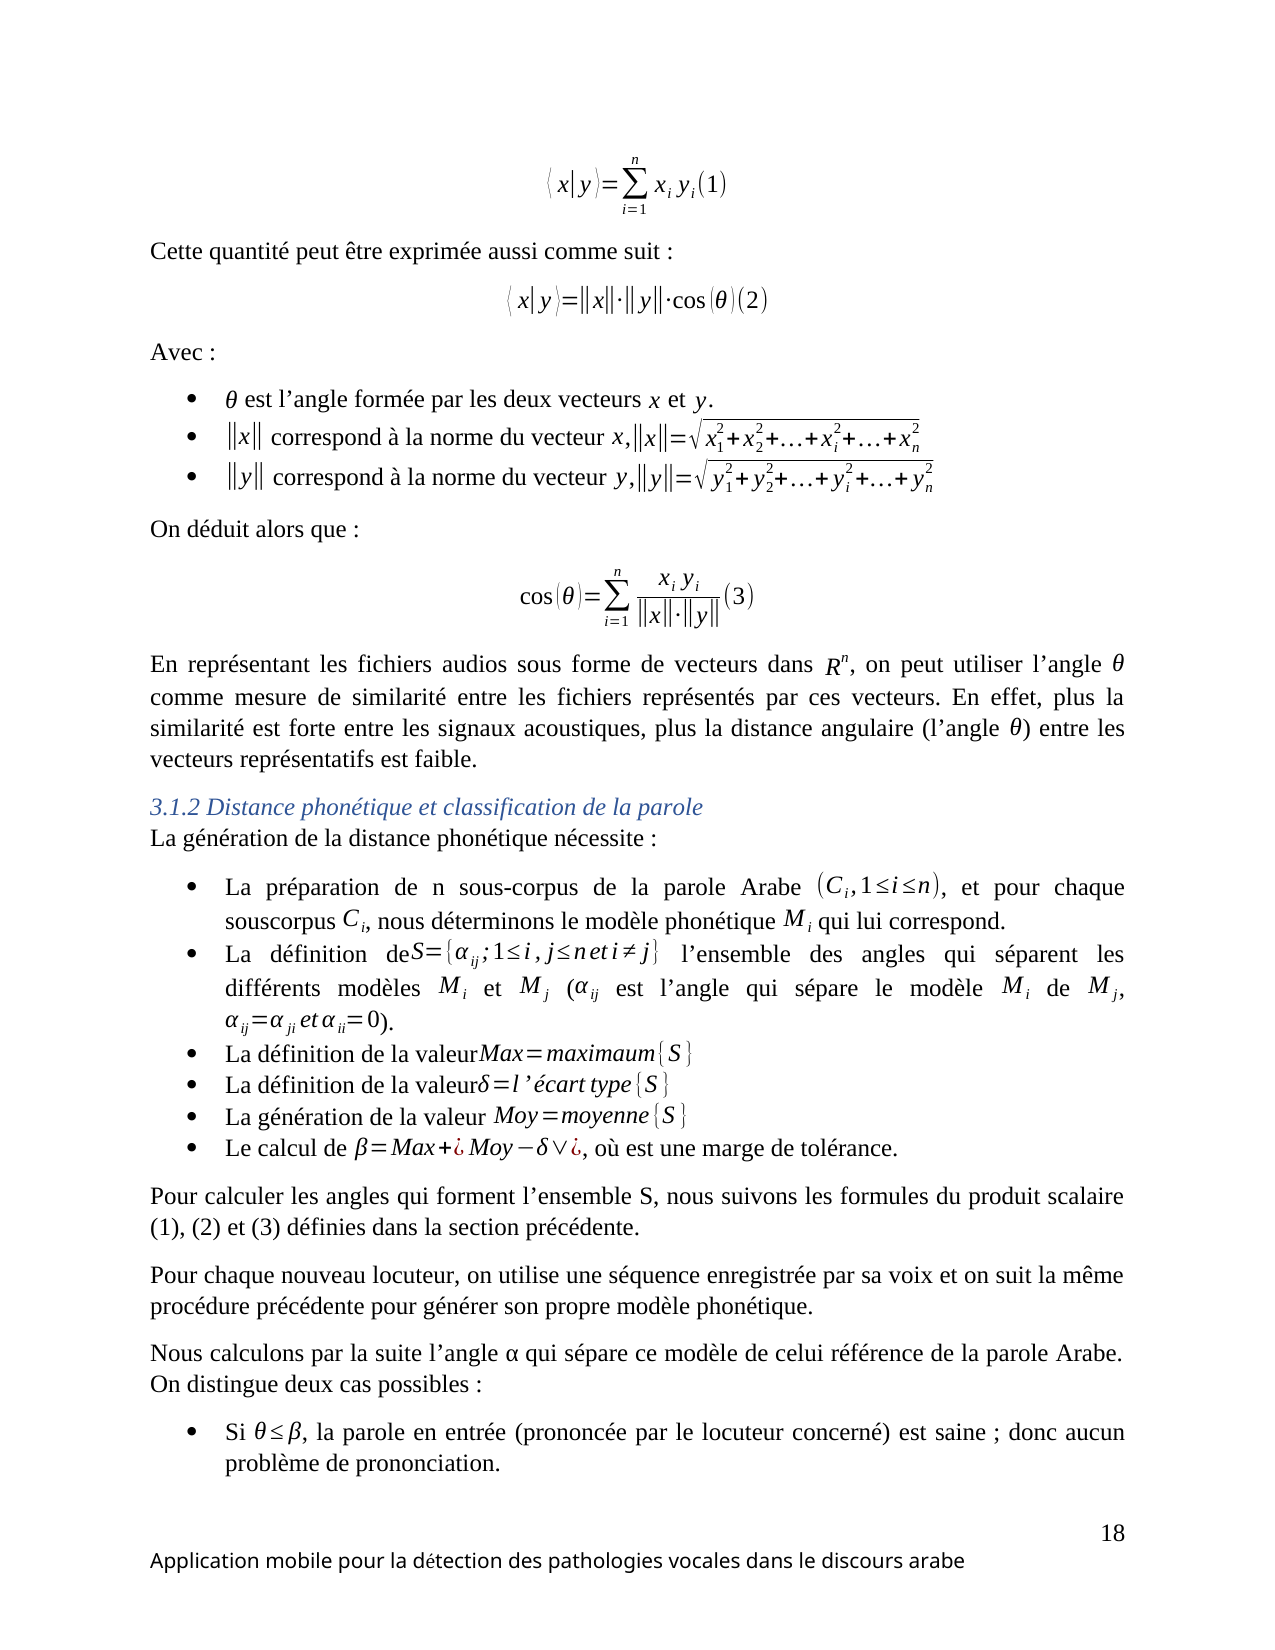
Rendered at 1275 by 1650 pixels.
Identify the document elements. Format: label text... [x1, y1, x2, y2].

list correspond à la norme du vecteur , [187, 418, 1125, 456]
list La préparation de n sous-corpus de la parole Arabe , et pour chaque souscorpus , nous déterminons le modèle phonétique qui lui correspond. [187, 870, 1125, 936]
text Pour calculer les angles qui forment l’ensemble S, nous suivons les formules du produit scalaire (1), (2) et (3) définies dans la section précédente. [150, 1181, 1125, 1241]
list La définition de la valeur [187, 1039, 1125, 1068]
text La génération de la distance phonétique nécessite : [150, 823, 1125, 851]
list Le calcul de , où est une marge de tolérance. [187, 1133, 1125, 1162]
list La définition de l’ensemble des angles qui séparent les différents modèles et ( est l’angle qui sépare le modèle de , ). [187, 938, 1125, 1037]
text On déduit alors que : [150, 514, 1125, 543]
list La définition de la valeur [187, 1071, 1125, 1099]
text Nous calculons par la suite l’angle α qui sépare ce modèle de celui référence de la parole Arabe. On distingue deux cas possibles : [150, 1338, 1125, 1398]
text Pour chaque nouveau locuteur, on utilise une séquence enregistrée par sa voix et on suit la même procédure précédente pour générer son propre modèle phonétique. [150, 1260, 1125, 1319]
list La génération de la valeur [187, 1102, 1125, 1131]
text Avec : [150, 337, 1125, 365]
subtitle 3.1.2 Distance phonétique et classification de la parole [150, 792, 1125, 820]
list correspond à la norme du vecteur , [187, 458, 1125, 495]
list est l’angle formée par les deux vecteurs et . [187, 384, 1125, 416]
text En représentant les fichiers audios sous forme de vecteurs dans , on peut utiliser l’angle comme mesure de similarité entre les fichiers représentés par ces vecteurs. En effet, plus la similarité est forte entre les signaux acoustiques, plus la distance angulaire (l’angle ) entre les vecteurs représentatifs est faible. [150, 648, 1125, 773]
list Si , la parole en entrée (prononcée par le locuteur concerné) est saine ; donc aucun problème de prononciation. [187, 1417, 1125, 1477]
text Cette quantité peut être exprimée aussi comme suit : [150, 236, 1125, 265]
